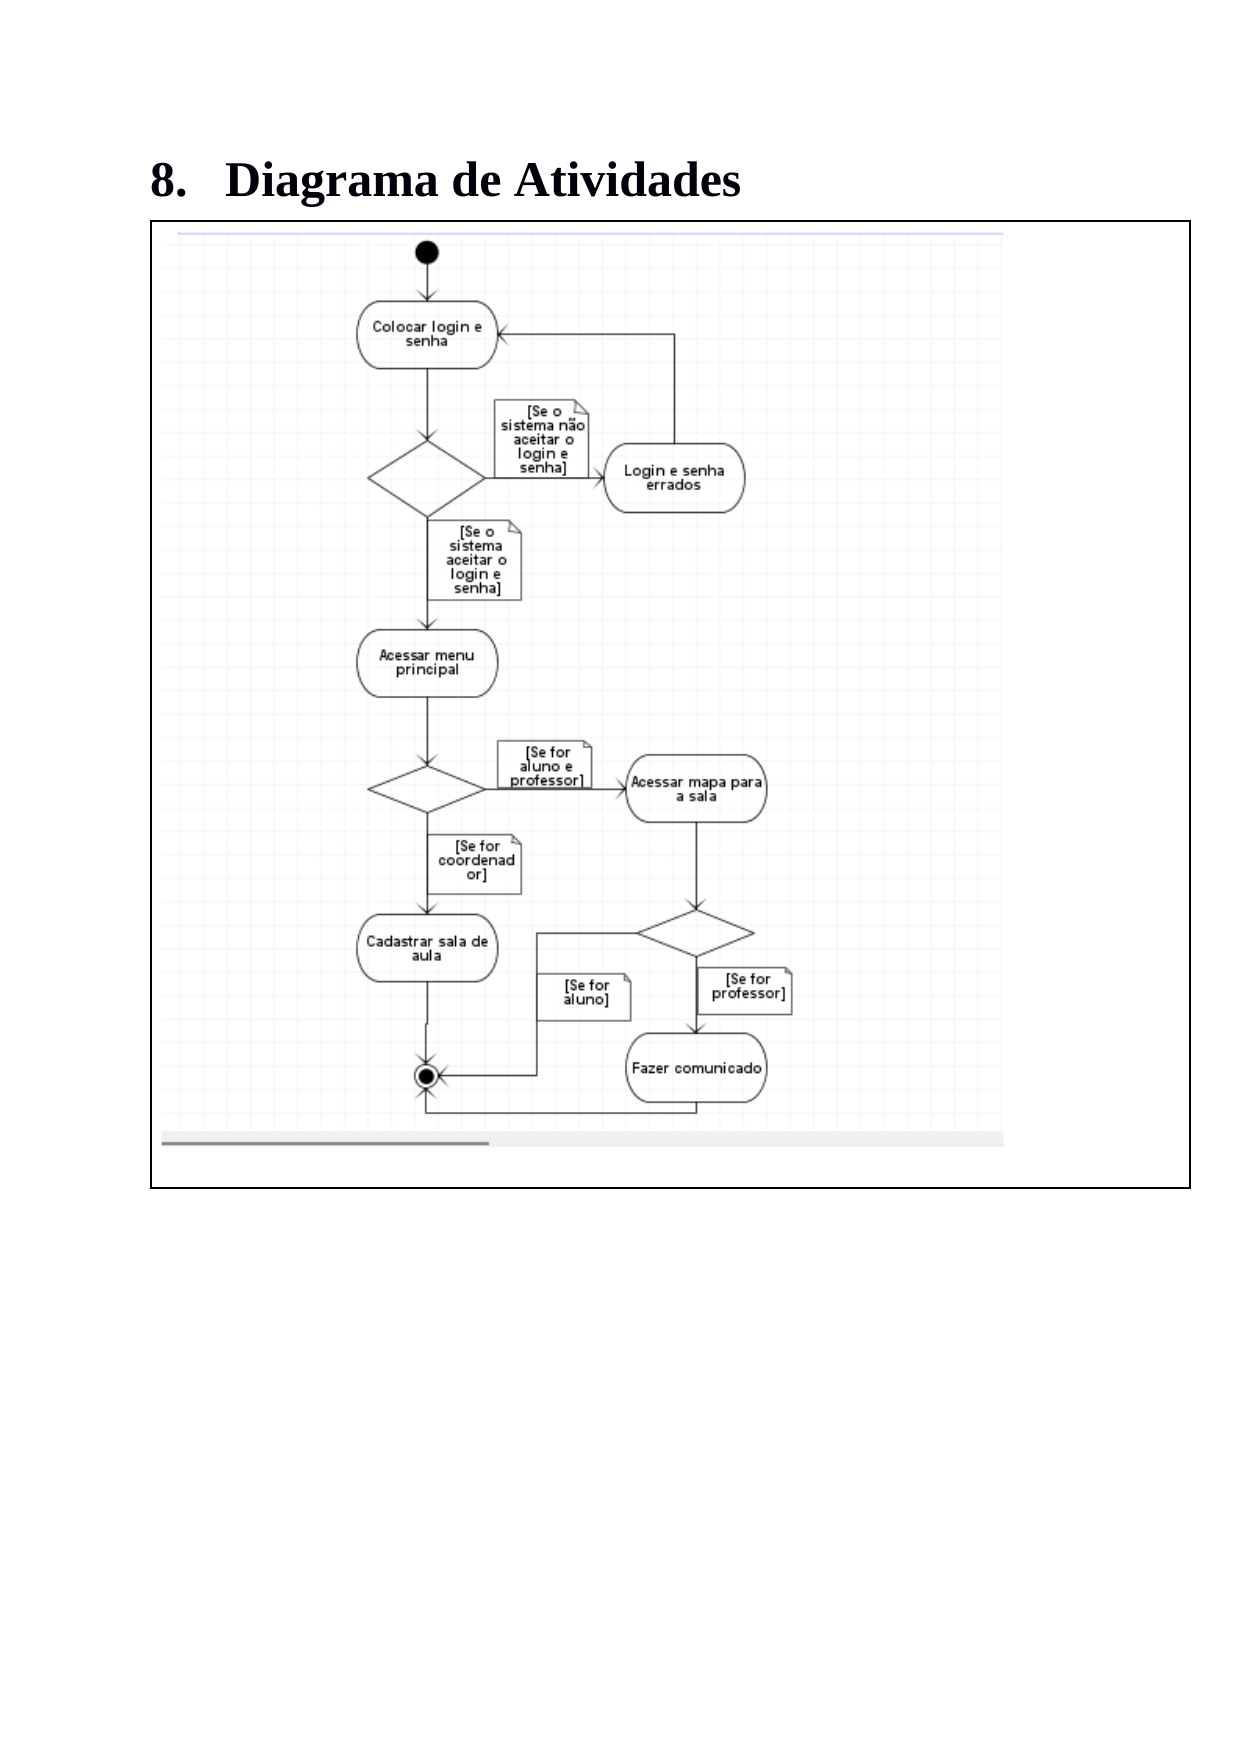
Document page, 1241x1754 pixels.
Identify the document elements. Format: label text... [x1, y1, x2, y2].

table_header [152, 222, 1189, 1187]
subtitle Diagrama de Atividades [187, 150, 1090, 207]
picture [161, 232, 1004, 1147]
